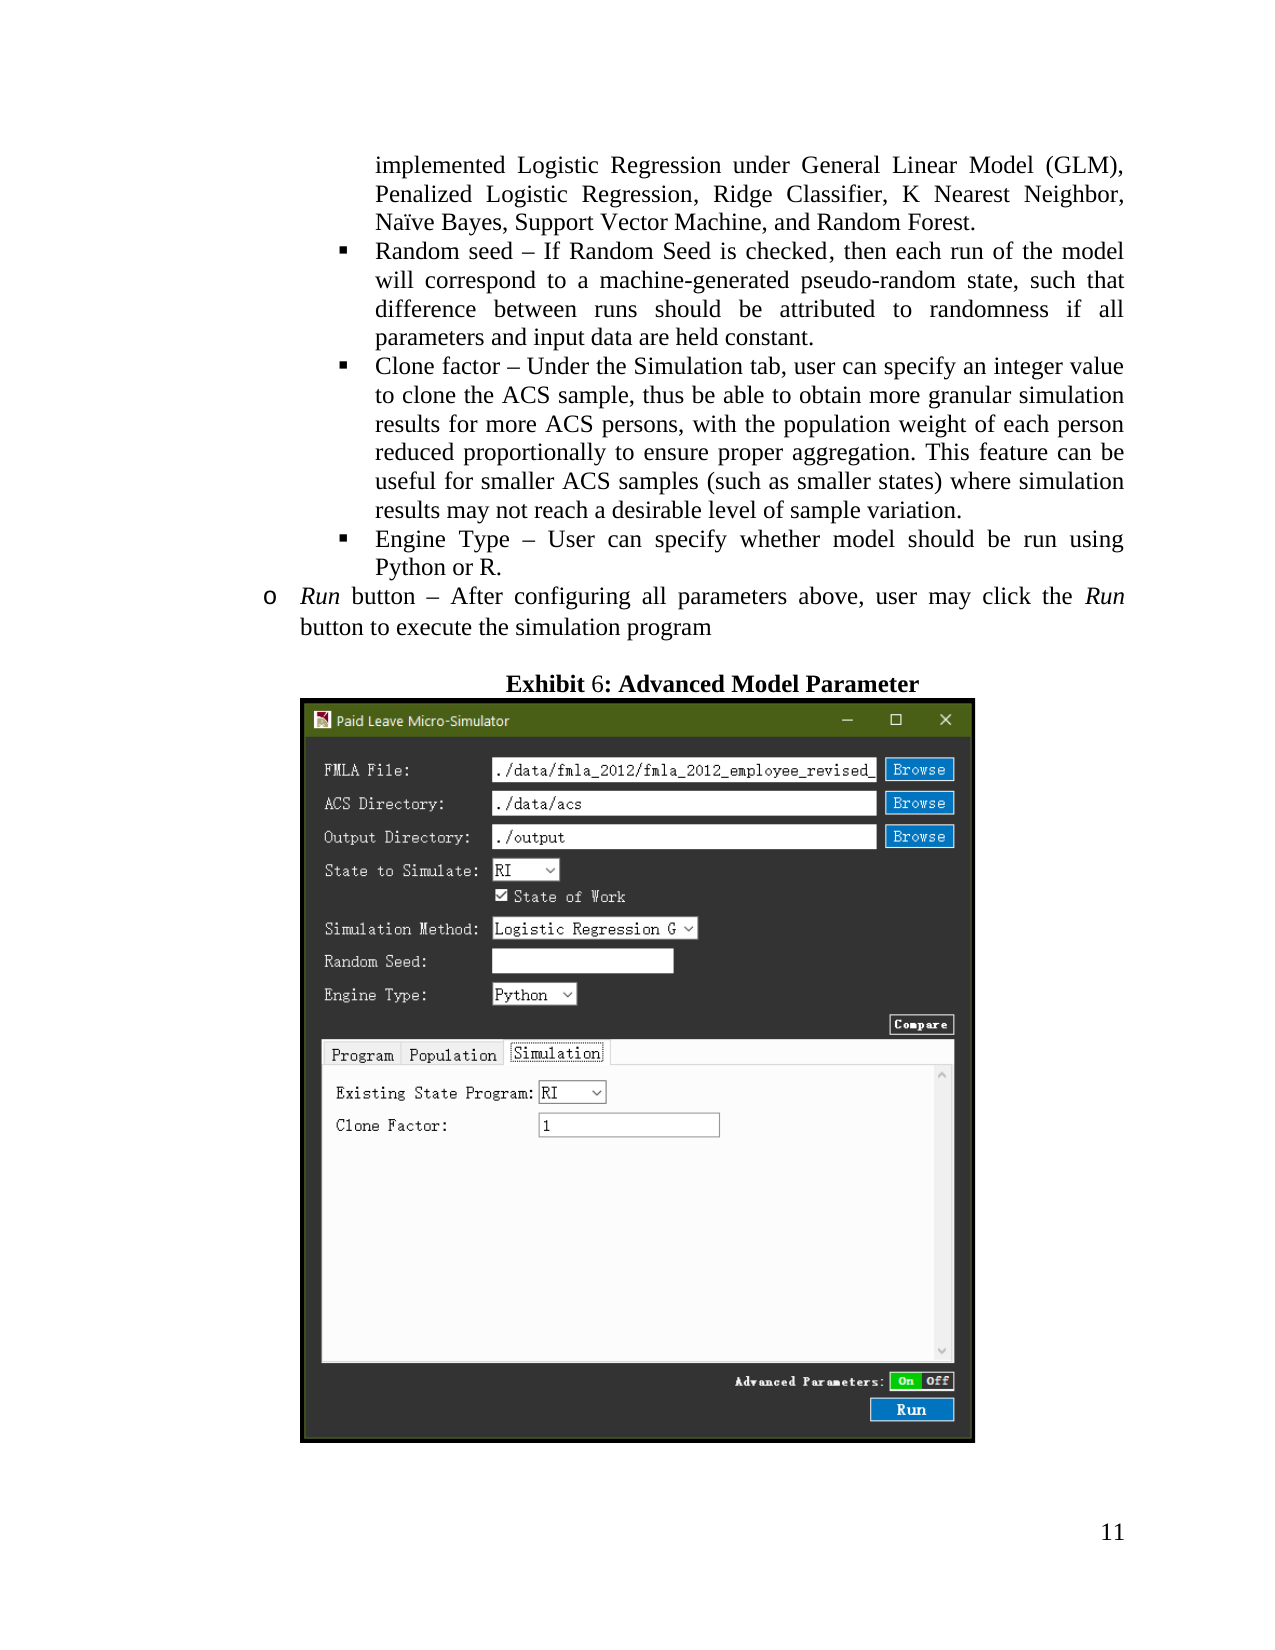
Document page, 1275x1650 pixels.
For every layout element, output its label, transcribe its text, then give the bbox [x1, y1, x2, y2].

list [337, 150, 1125, 236]
list Engine Type – User can specify whether model should be run using Python or R. [337, 524, 1125, 581]
list Run button – After configuring all parameters above, user may click the Run button to execute the simulation program [262, 581, 1125, 641]
picture [300, 698, 976, 1443]
list Random seed – If Random Seed is checked, then each run of the model will correspond to a machine-generated pseudo-random state, such that difference between runs should be attributed to randomness if all parameters and input data are held constant. [337, 236, 1125, 351]
text Exhibit 6: Advanced Model Parameter [300, 669, 1125, 698]
list Clone factor – Under the Simulation tab, user can specify an integer value to clone the ACS sample, thus be able to obtain more granular simulation results for more ACS persons, with the population weight of each person reduced proportionally to ensure proper aggregation. This feature can be useful for smaller ACS samples (such as smaller states) where simulation results may not reach a desirable level of sample variation. [337, 351, 1125, 524]
